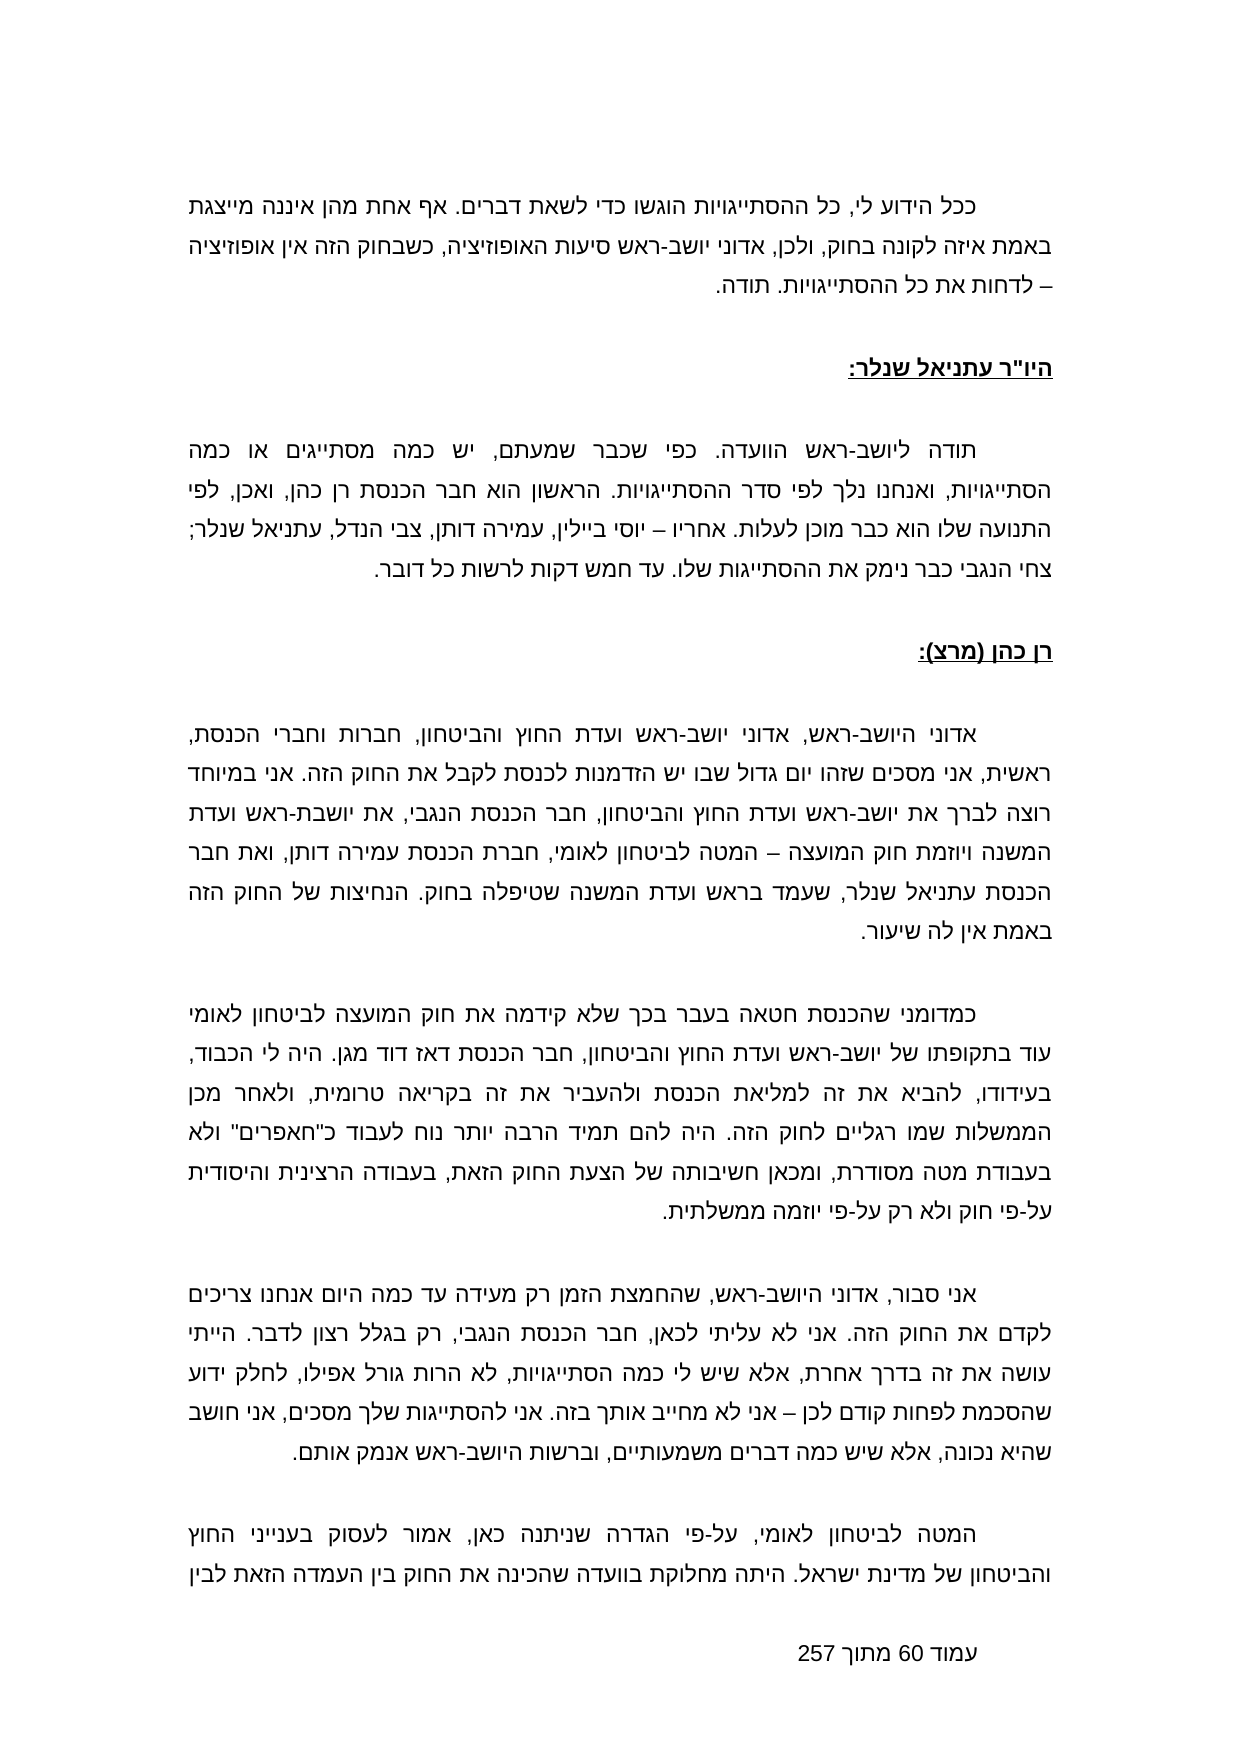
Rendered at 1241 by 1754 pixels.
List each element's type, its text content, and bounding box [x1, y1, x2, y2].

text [187, 1521, 1053, 1587]
text היו"ר עתניאל שנלר: [187, 355, 1053, 381]
text אדוני היושב-ראש, אדוני יושב-ראש ועדת החוץ והביטחון, חברות וחברי הכנסת, ראשית, אני מסכים שזהו יום גדול שבו יש הזדמנות לכנסת לקבל את החוק הזה. אני במיוחד רוצה לברך את יושב-ראש ועדת החוץ והביטחון, חבר הכנסת הנגבי, את יושבת-ראש ועדת המשנה ויוזמת חוק המועצה – המטה לביטחון לאומי, חברת הכנסת עמירה דותן, ואת חבר הכנסת עתניאל שנלר, שעמד בראש ועדת המשנה שטיפלה בחוק. הנחיצות של החוק הזה באמת אין לה שיעור. [187, 721, 1053, 945]
text ככל הידוע לי, כל ההסתייגויות הוגשו כדי לשאת דברים. אף אחת מהן איננה מייצגת באמת איזה לקונה בחוק, ולכן, אדוני יושב-ראש סיעות האופוזיציה, כשבחוק הזה אין אופוזיציה – לדחות את כל ההסתייגויות. תודה. [187, 193, 1053, 298]
text תודה ליושב-ראש הוועדה. כפי שכבר שמעתם, יש כמה מסתייגים או כמה הסתייגויות, ואנחנו נלך לפי סדר ההסתייגויות. הראשון הוא חבר הכנסת רן כהן, ואכן, לפי התנועה שלו הוא כבר מוכן לעלות. אחריו – יוסי ביילין, עמירה דותן, צבי הנדל, עתניאל שנלר; צחי הנגבי כבר נימק את ההסתייגות שלו. עד חמש דקות לרשות כל דובר. [187, 437, 1053, 582]
text כמדומני שהכנסת חטאה בעבר בכך שלא קידמה את חוק המועצה לביטחון לאומי עוד בתקופתו של יושב-ראש ועדת החוץ והביטחון, חבר הכנסת דאז דוד מגן. היה לי הכבוד, בעידודו, להביא את זה למליאת הכנסת ולהעביר את זה בקריאה טרומית, ולאחר מכן הממשלות שמו רגליים לחוק הזה. היה להם תמיד הרבה יותר נוח לעבוד כ"חאפרים" ולא בעבודת מטה מסודרת, ומכאן חשיבותה של הצעת החוק הזאת, בעבודה הרצינית והיסודית על-פי חוק ולא רק על-פי יוזמה ממשלתית. [187, 1001, 1053, 1225]
text אני סבור, אדוני היושב-ראש, שהחמצת הזמן רק מעידה עד כמה היום אנחנו צריכים לקדם את החוק הזה. אני לא עליתי לכאן, חבר הכנסת הנגבי, רק בגלל רצון לדבר. הייתי עושה את זה בדרך אחרת, אלא שיש לי כמה הסתייגויות, לא הרות גורל אפילו, לחלק ידוע שהסכמת לפחות קודם לכן – אני לא מחייב אותך בזה. אני להסתייגות שלך מסכים, אני חושב שהיא נכונה, אלא שיש כמה דברים משמעותיים, וברשות היושב-ראש אנמק אותם. [187, 1281, 1053, 1465]
text רן כהן (מרצ): [187, 638, 1053, 665]
